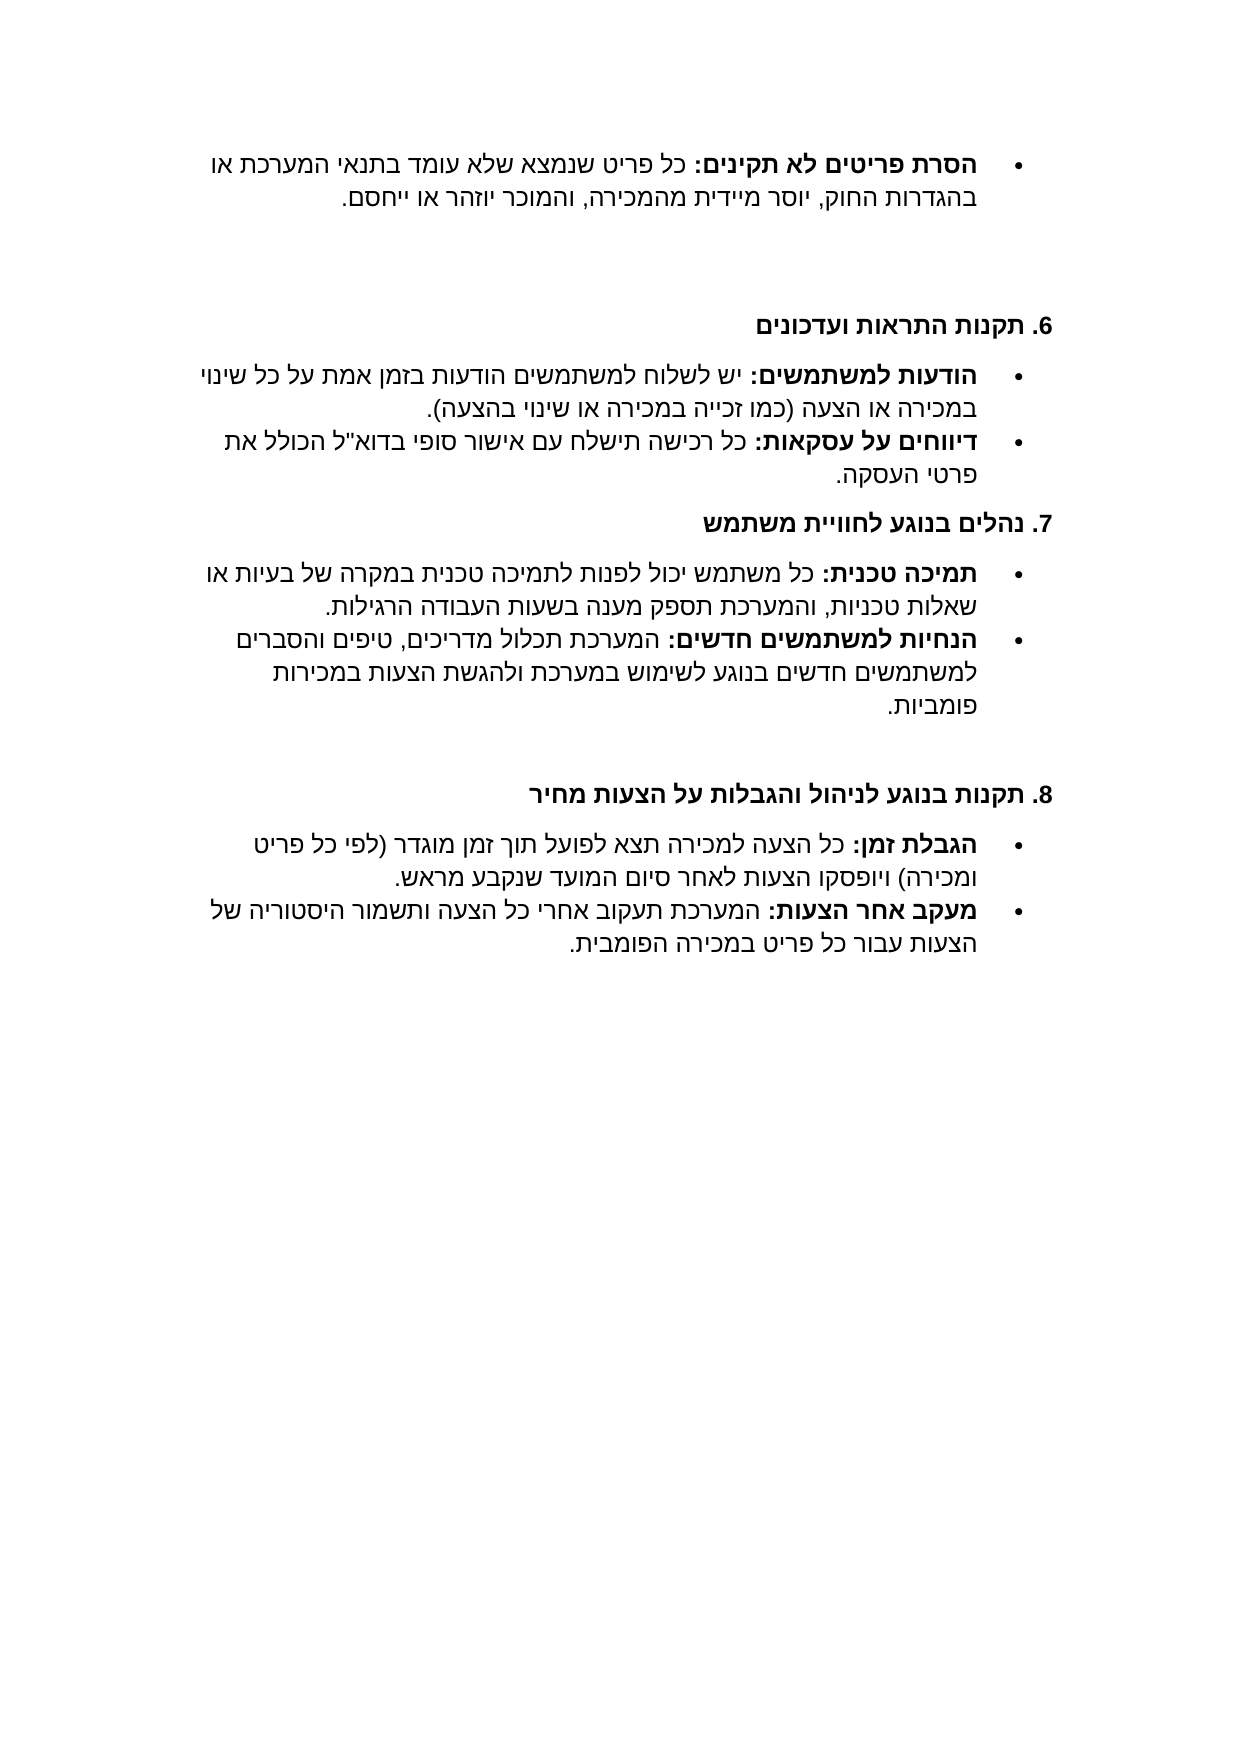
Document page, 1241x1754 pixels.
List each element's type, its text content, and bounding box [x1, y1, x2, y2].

list הנחיות למשתמשים חדשים: המערכת תכלול מדריכים, טיפים והסברים למשתמשים חדשים בנוגע לשימוש במערכת ולהגשת הצעות במכירות פומביות. [187, 625, 1015, 720]
list הסרת פריטים לא תקינים: כל פריט שנמצא שלא עומד בתנאי המערכת או בהגדרות החוק, יוסר מיידית מהמכירה, והמוכר יוזהר או ייחסם. [187, 150, 1015, 212]
text 6. תקנות התראות ועדכונים [187, 311, 1053, 340]
list דיווחים על עסקאות: כל רכישה תישלח עם אישור סופי בדוא"ל הכולל את פרטי העסקה. [187, 427, 1015, 488]
text 8. תקנות בנוגע לניהול והגבלות על הצעות מחיר [187, 780, 1053, 809]
list מעקב אחר הצעות: המערכת תעקוב אחרי כל הצעה ותשמור היסטוריה של הצעות עבור כל פריט במכירה הפומבית. [187, 896, 1015, 958]
list הודעות למשתמשים: יש לשלוח למשתמשים הודעות בזמן אמת על כל שינוי במכירה או הצעה (כמו זכייה במכירה או שינוי בהצעה). [187, 361, 1015, 422]
list תמיכה טכנית: כל משתמש יכול לפנות לתמיכה טכנית במקרה של בעיות או שאלות טכניות, והמערכת תספק מענה בשעות העבודה הרגילות. [187, 559, 1015, 621]
text 7. נהלים בנוגע לחוויית משתמש [187, 509, 1053, 538]
list הגבלת זמן: כל הצעה למכירה תצא לפועל תוך זמן מוגדר (לפי כל פריט ומכירה) ויופסקו הצעות לאחר סיום המועד שנקבע מראש. [187, 830, 1015, 892]
